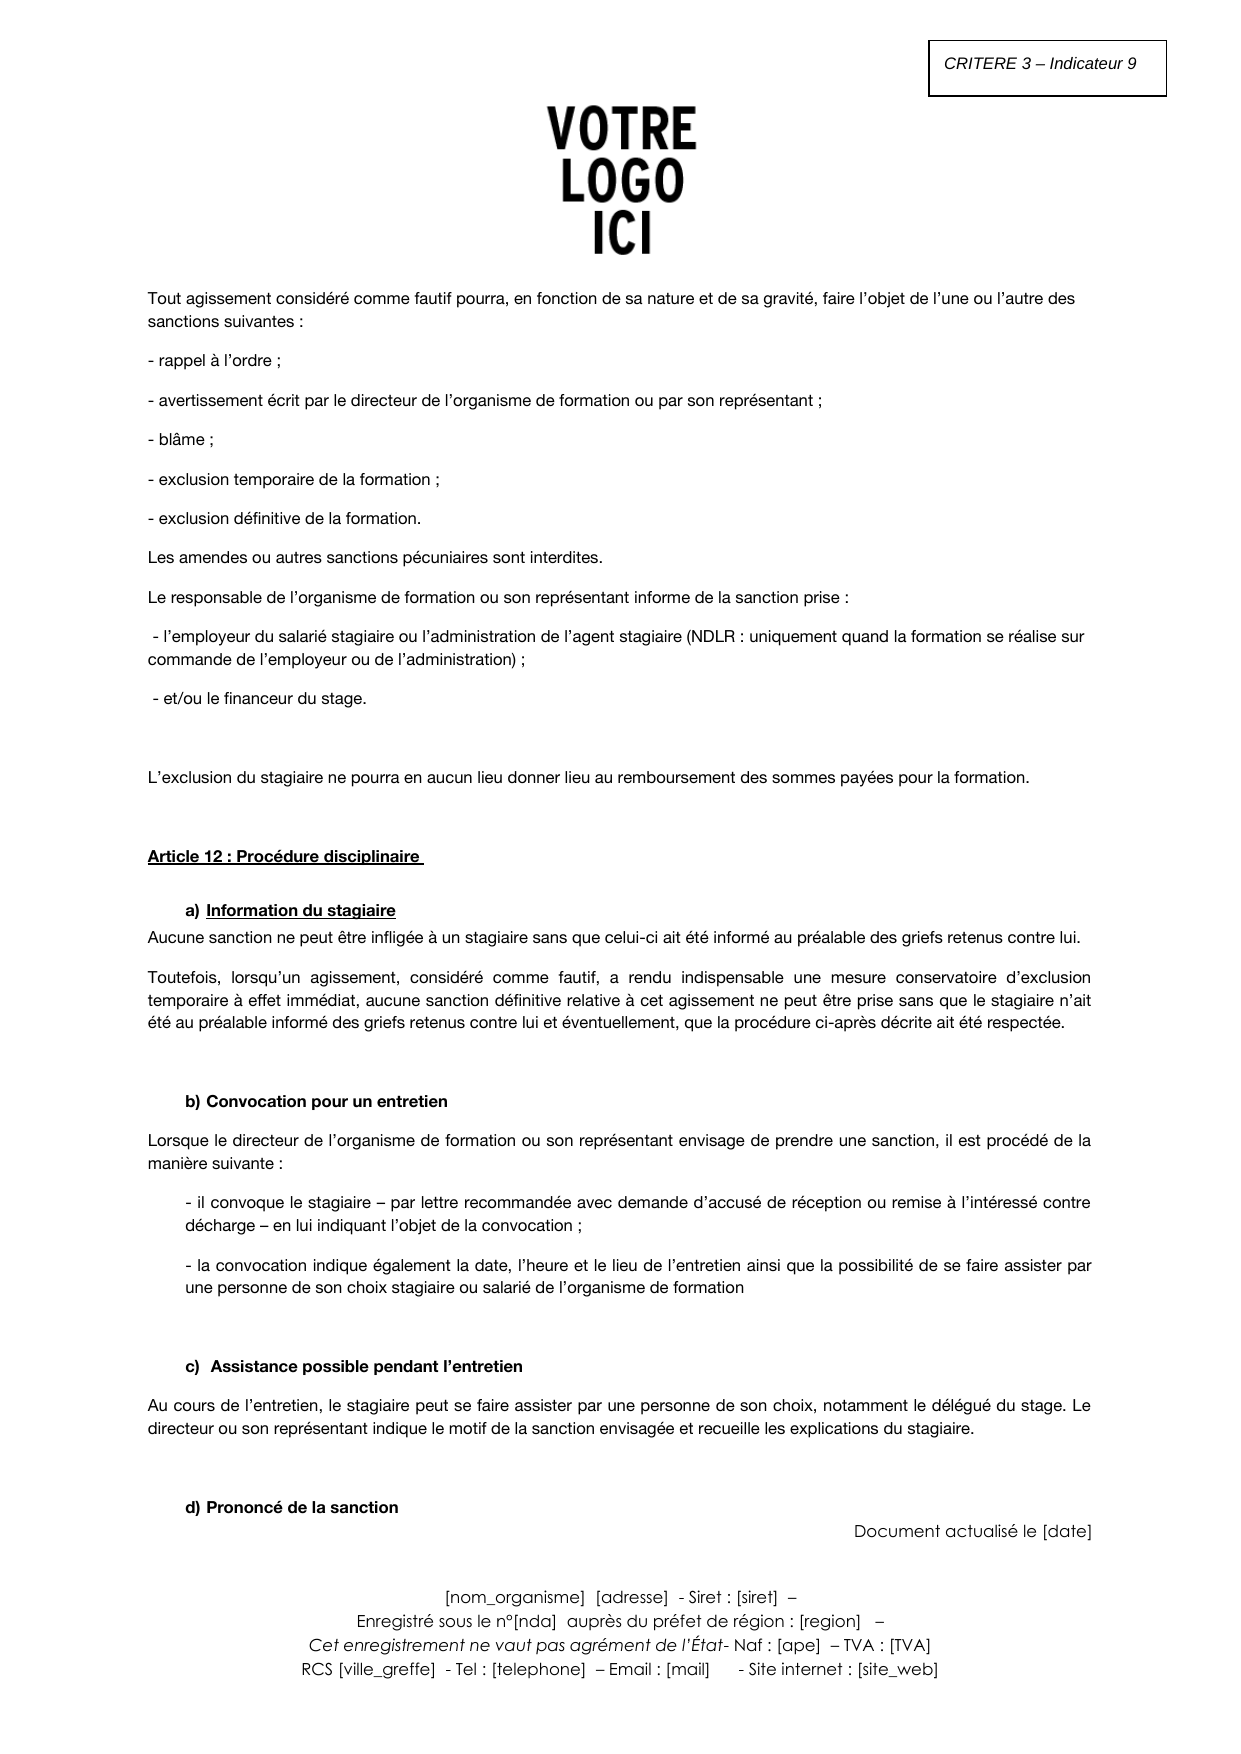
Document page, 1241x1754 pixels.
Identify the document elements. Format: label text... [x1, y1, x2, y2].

text Aucune sanction ne peut être infligée à un stagiaire sans que celui-ci ait été informé au préalable des griefs retenus contre lui. [148, 928, 1093, 949]
text - l’employeur du salarié stagiaire ou l’administration de l’agent stagiaire (NDLR : uniquement quand la formation se réalise sur commande de l’employeur ou de l’administration) ; [148, 626, 1093, 670]
text L’exclusion du stagiaire ne pourra en aucun lieu donner lieu au remboursement des sommes payées pour la formation. [148, 767, 1093, 788]
text c) Assistance possible pendant l’entretien [185, 1356, 1093, 1377]
text Tout agissement considéré comme fautif pourra, en fonction de sa nature et de sa gravité, faire l’objet de l’une ou l’autre des sanctions suivantes : [148, 288, 1093, 332]
text - avertissement écrit par le directeur de l’organisme de formation ou par son représentant ; [148, 390, 1093, 411]
text Au cours de l’entretien, le stagiaire peut se faire assister par une personne de son choix, notamment le délégué du stage. Le directeur ou son représentant indique le motif de la sanction envisagée et recueille les explications du stagiaire. [148, 1396, 1093, 1439]
text Les amendes ou autres sanctions pécuniaires sont interdites. [148, 547, 1093, 568]
text Le responsable de l’organisme de formation ou son représentant informe de la sanction prise : [148, 587, 1093, 608]
text d) Prononcé de la sanction [185, 1497, 1093, 1518]
picture [516, 73, 725, 282]
text - exclusion temporaire de la formation ; [148, 469, 1093, 490]
text b) Convocation pour un entretien [185, 1091, 1093, 1112]
text Toutefois, lorsqu’un agissement, considéré comme fautif, a rendu indispensable une mesure conservatoire d’exclusion temporaire à effet immédiat, aucune sanction définitive relative à cet agissement ne peut être prise sans que le stagiaire n’ait été au préalable informé des griefs retenus contre lui et éventuellement, que la procédure ci-après décrite ait été respectée. [148, 967, 1093, 1033]
text Article 12 : Procédure disciplinaire [148, 846, 1093, 867]
text - la convocation indique également la date, l’heure et le lieu de l’entretien ainsi que la possibilité de se faire assister par une personne de son choix stagiaire ou salarié de l’organisme de formation [185, 1255, 1093, 1298]
text - rappel à l’ordre ; [148, 351, 1093, 372]
text - et/ou le financeur du stage. [148, 688, 1093, 709]
text Lorsque le directeur de l’organisme de formation ou son représentant envisage de prendre une sanction, il est procédé de la manière suivante : [148, 1131, 1093, 1174]
text - exclusion définitive de la formation. [148, 508, 1093, 529]
text - blâme ; [148, 429, 1093, 450]
text - il convoque le stagiaire – par lettre recommandée avec demande d’accusé de réception ou remise à l’intéressé contre décharge – en lui indiquant l’objet de la convocation ; [185, 1193, 1093, 1236]
text a) Information du stagiaire [185, 900, 1093, 921]
